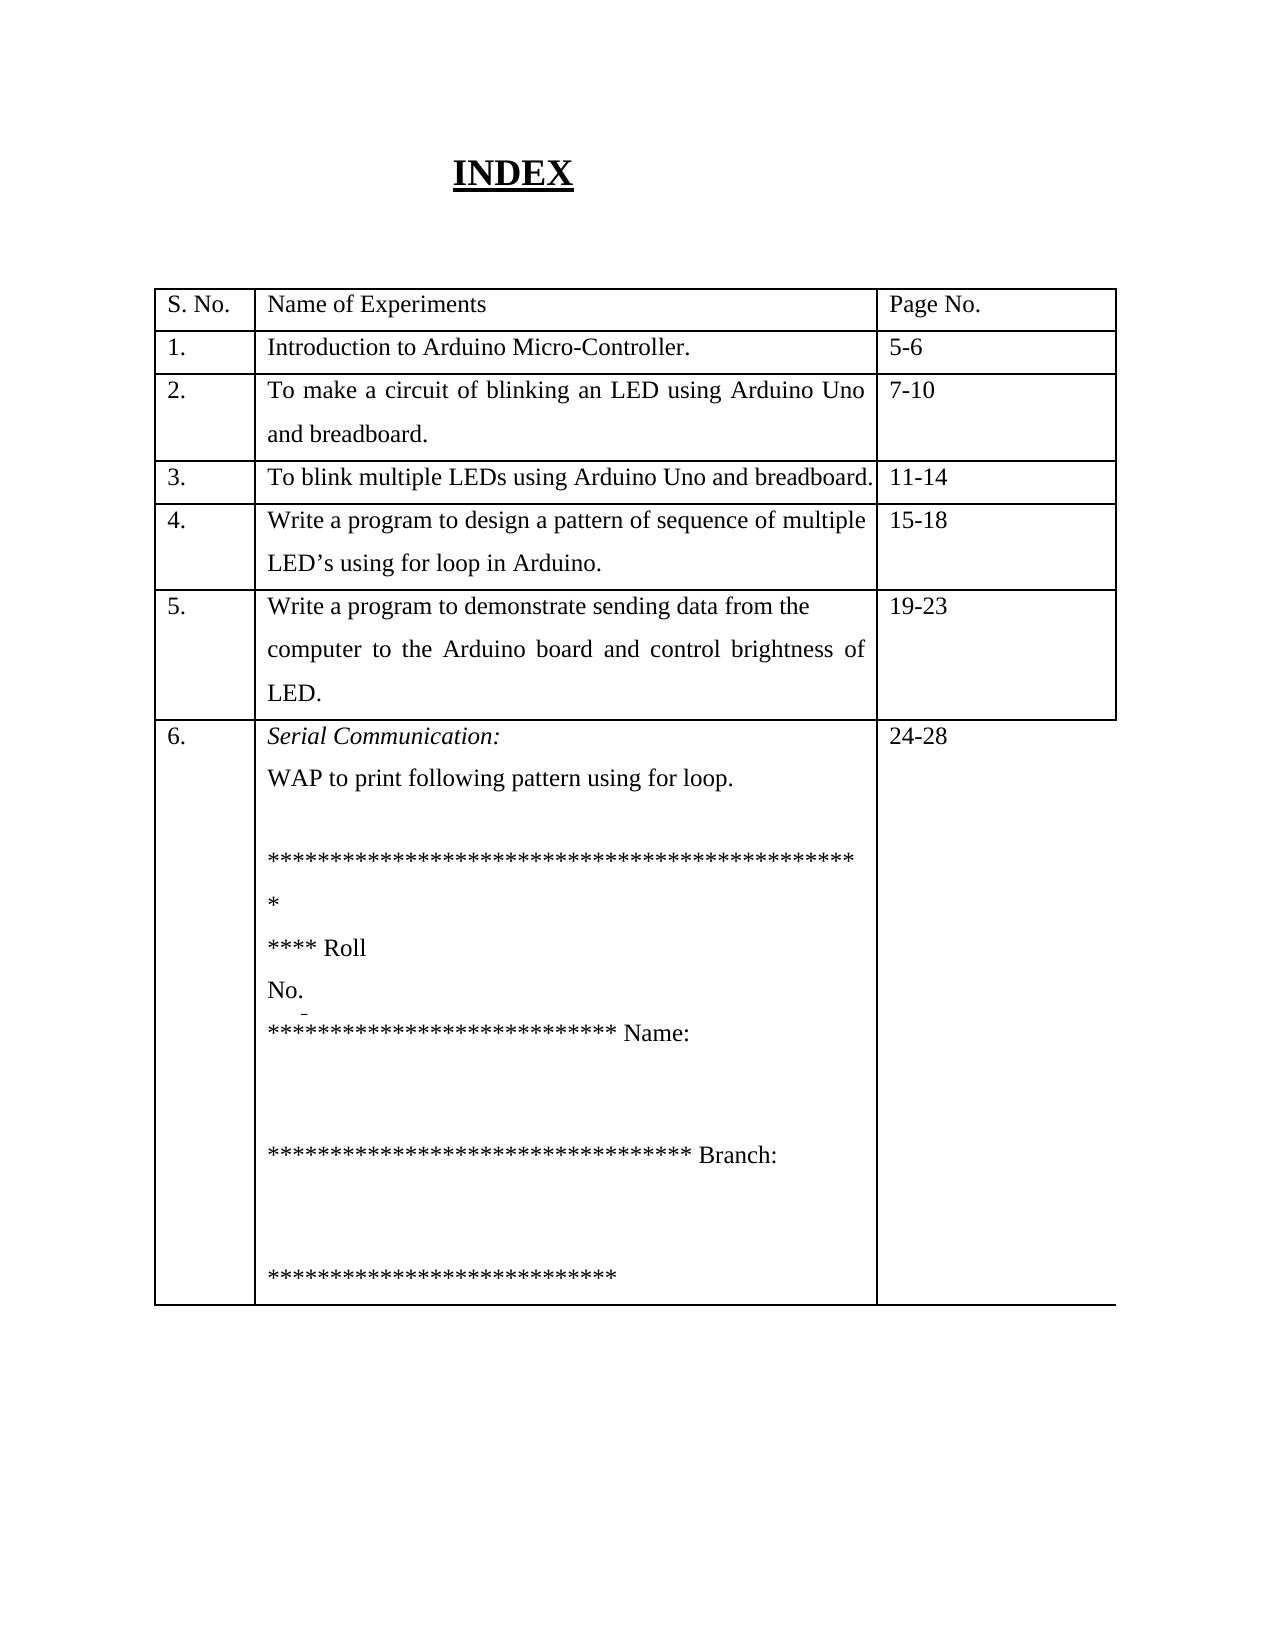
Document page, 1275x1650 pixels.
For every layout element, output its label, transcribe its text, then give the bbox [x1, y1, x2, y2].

table_cell 15-18 [878, 505, 1115, 589]
table_header S. No. [156, 290, 254, 330]
subtitle INDEX [350, 150, 675, 193]
table_header Page No. [878, 290, 1115, 330]
table_cell To make a circuit of blinking an LED using Arduino Uno and breadboard. [256, 375, 876, 460]
table_cell 2. [156, 375, 254, 460]
table_header Name of Experiments [256, 290, 876, 330]
table_cell Serial Communication: WAP to print following pattern using for loop. *********************************************** * **** Roll No. **************************** Name: ********************************** Branch: **************************** [256, 721, 876, 1304]
table_cell 24-28 [878, 721, 1116, 1304]
table_cell Write a program to demonstrate sending data from the computer to the Arduino board and control brightness of LED. [256, 591, 876, 719]
table_cell Write a program to design a pattern of sequence of multiple LED’s using for loop in Arduino. [256, 505, 876, 589]
table_cell To blink multiple LEDs using Arduino Uno and breadboard. [256, 462, 876, 503]
table_cell 11-14 [878, 462, 1115, 503]
table_cell 1. [156, 332, 254, 373]
table_cell Introduction to Arduino Micro-Controller. [256, 332, 876, 373]
table_cell 5-6 [878, 332, 1115, 373]
table_cell 5. [156, 591, 254, 719]
table_cell 4. [156, 505, 254, 589]
table_cell 3. [156, 462, 254, 503]
table_cell 19-23 [878, 591, 1115, 719]
table_cell 6. [156, 721, 254, 1304]
table_cell 7-10 [878, 375, 1115, 460]
